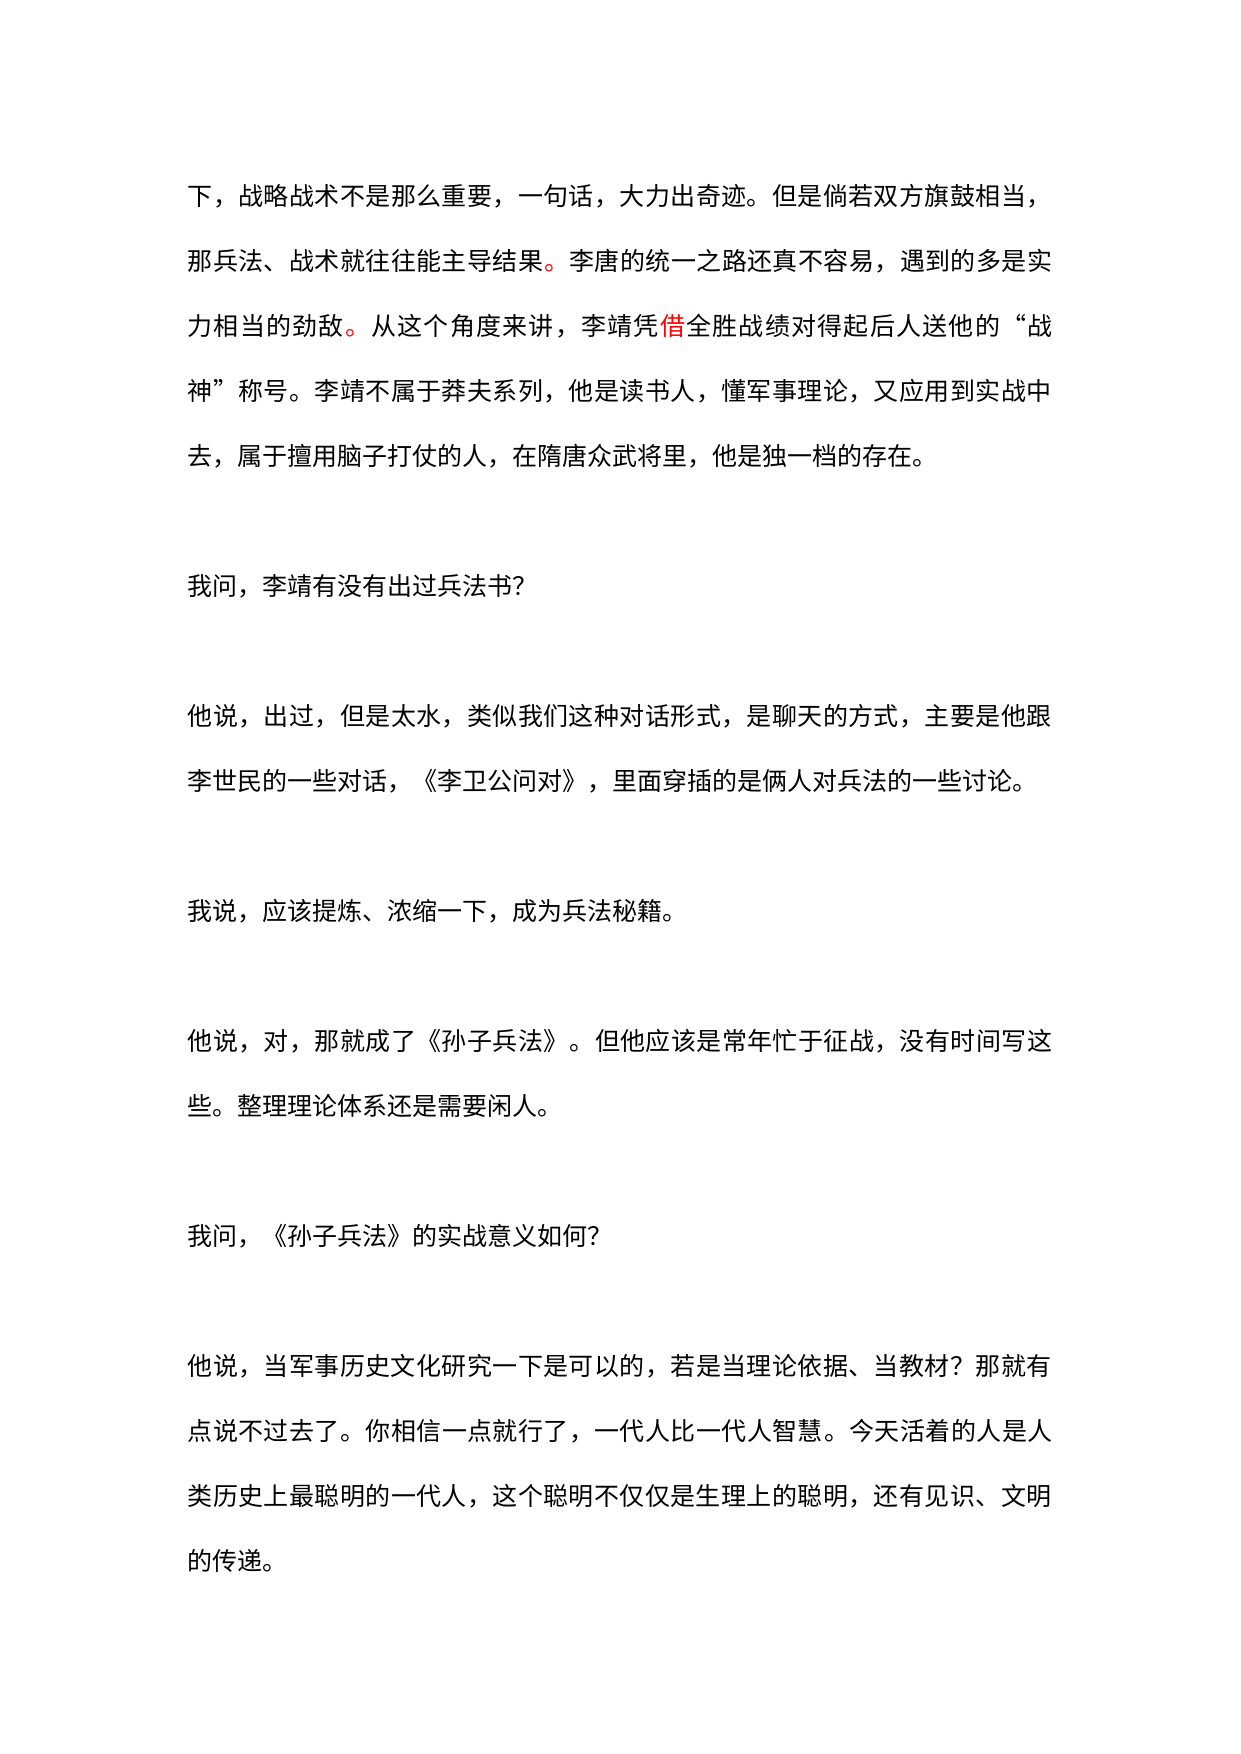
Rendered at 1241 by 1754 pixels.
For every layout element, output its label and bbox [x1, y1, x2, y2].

text [187, 162, 1053, 1592]
